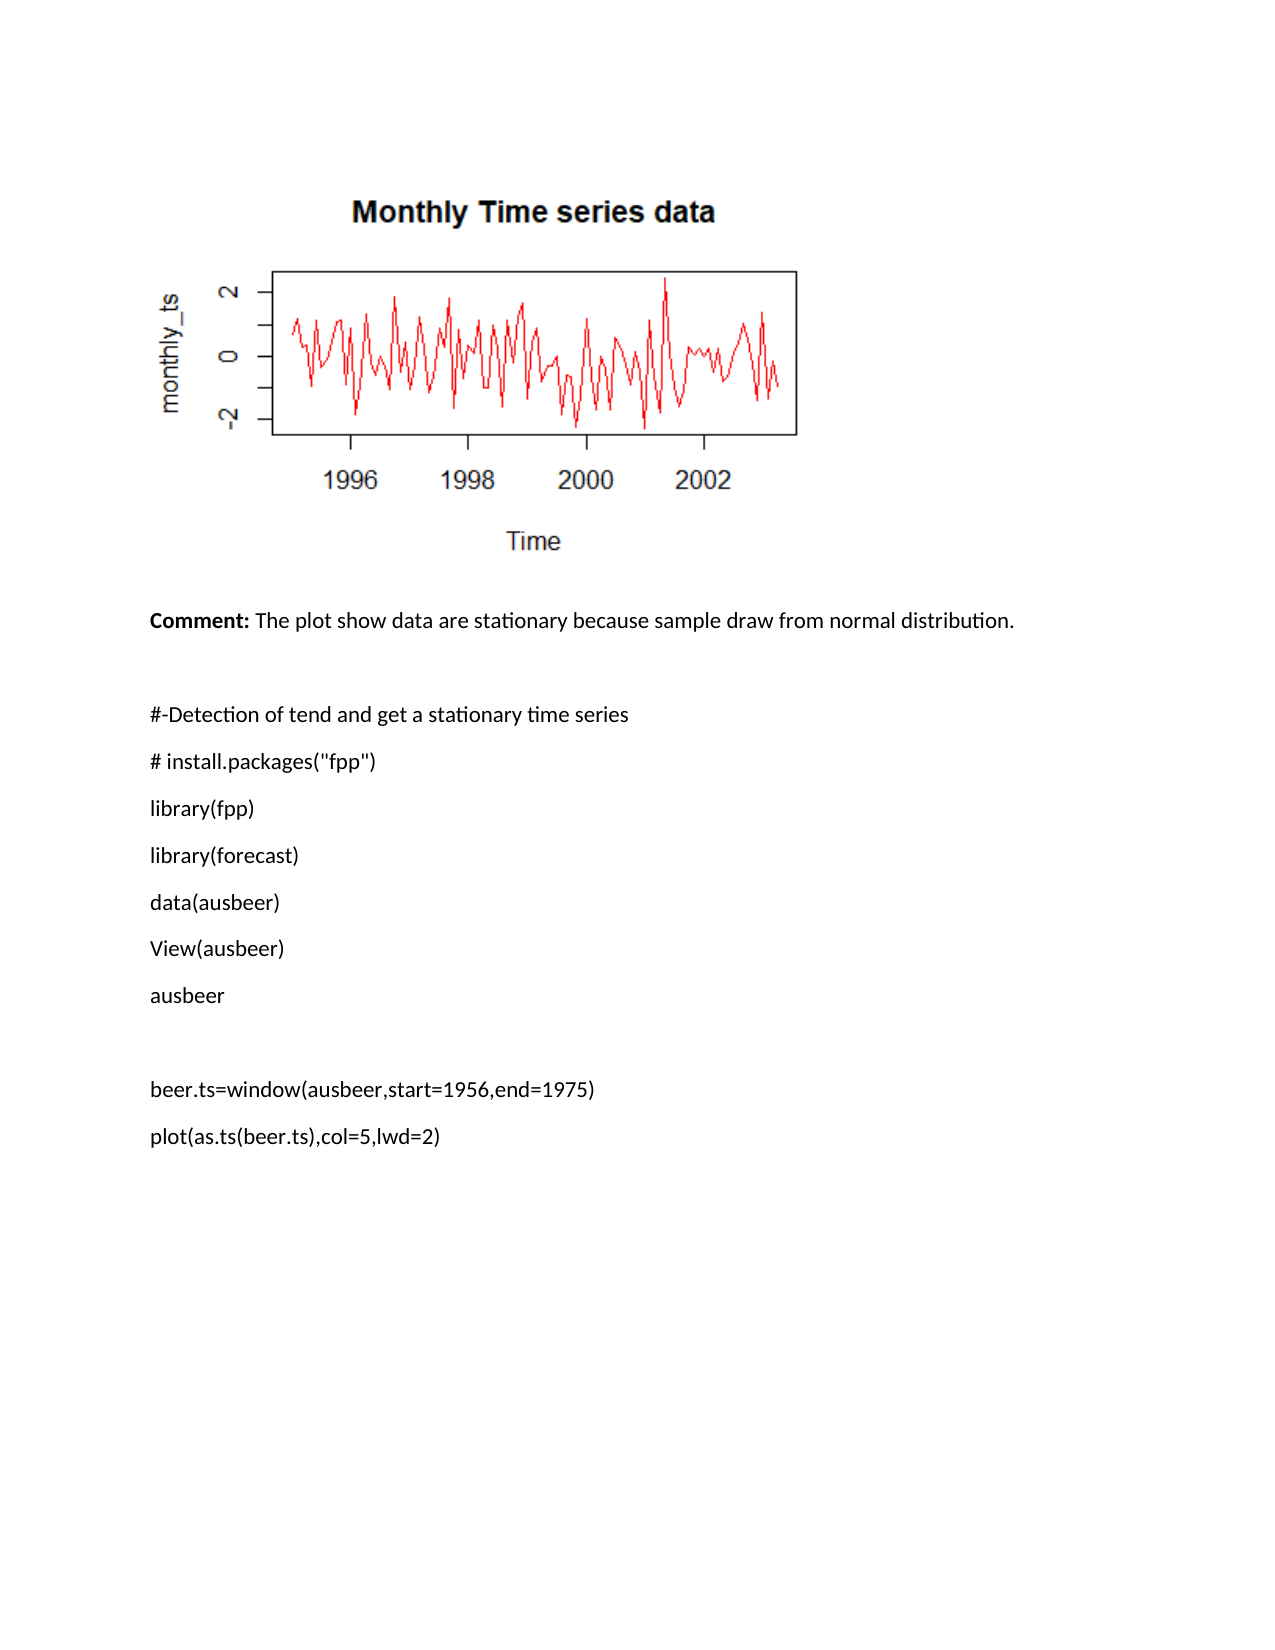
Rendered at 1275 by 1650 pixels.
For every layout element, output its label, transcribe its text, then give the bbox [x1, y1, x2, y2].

text beer.ts=window(ausbeer,start=1956,end=1975) [150, 1075, 1125, 1103]
picture [150, 150, 860, 588]
text Comment: The plot show data are stationary because sample draw from normal distribution. [150, 606, 1125, 634]
text ausbeer [150, 981, 1125, 1009]
text data(ausbeer) [150, 888, 1125, 916]
text # install.packages("fpp") [150, 747, 1125, 775]
text #-Detection of tend and get a stationary time series [150, 700, 1125, 728]
text View(ausbeer) [150, 934, 1125, 962]
text plot(as.ts(beer.ts),col=5,lwd=2) [150, 1122, 1125, 1150]
text library(fpp) [150, 794, 1125, 822]
text library(forecast) [150, 841, 1125, 869]
